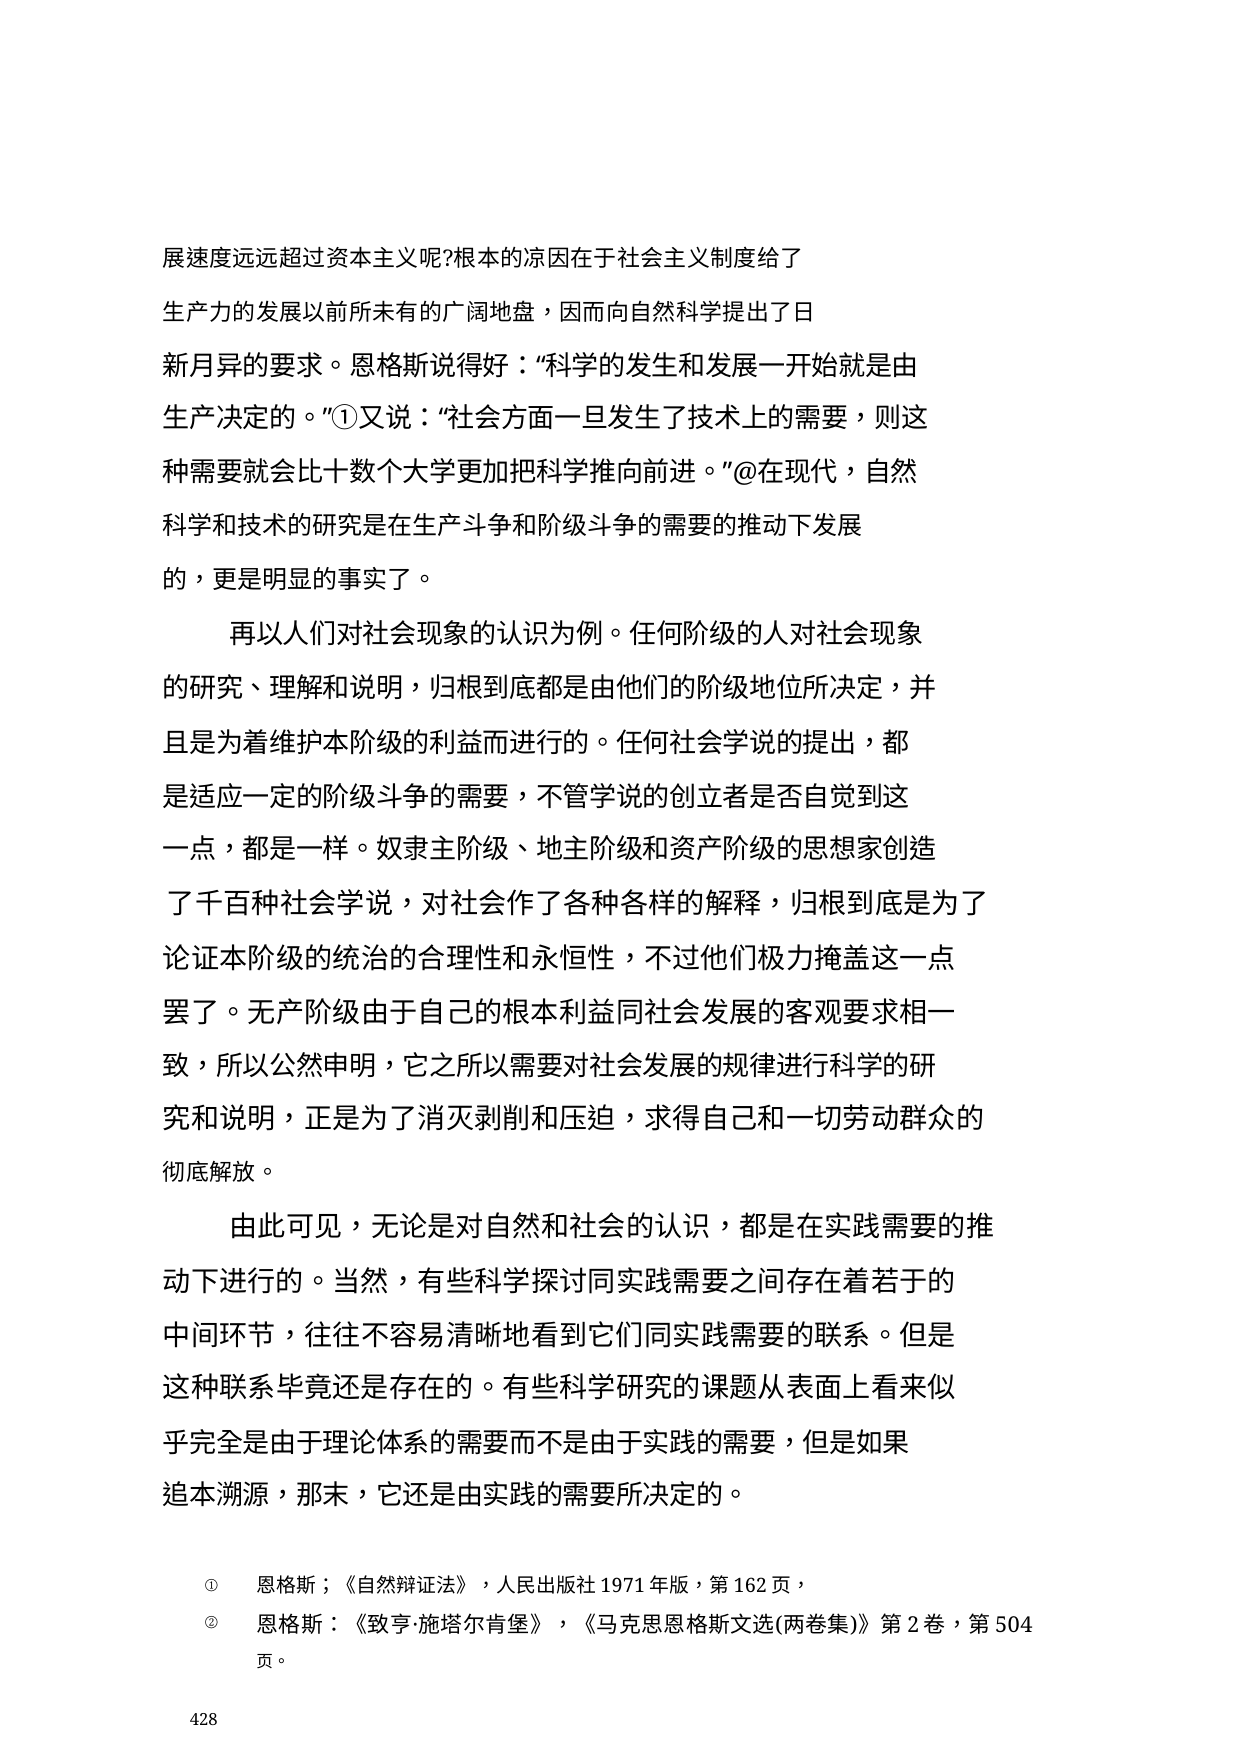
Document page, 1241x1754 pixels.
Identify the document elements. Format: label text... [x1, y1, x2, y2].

text 展速度远远超过资本主义呢?根本的凉因在于社会主义制度给了 [162, 247, 1085, 271]
text 罢了。无产阶级由于自己的根本利益同社会发展的客观要求相一 [162, 999, 1112, 1028]
text 恩格斯；《自然辩证法》，人民出版社1971年版，第162页， [256, 1577, 866, 1597]
text 了千百种社会学说，对社会作了各种各样的解释，归根到底是为了 [167, 891, 1112, 919]
text 新月异的要求。恩格斯说得好：“科学的发生和发展一开始就是由 [162, 354, 1085, 380]
text 论证本阶级的统治的合理性和永恒性，不过他们极力掩盖这一点 [162, 945, 1112, 974]
text 是适应一定的阶级斗争的需要，不管学说的创立者是否自觉到这 [162, 785, 1112, 812]
text 彻底解放。 [162, 1162, 1112, 1185]
text 致，所以公然申明，它之所以需要对社会发展的规律进行科学的研 [162, 1054, 1112, 1080]
text ② [204, 1614, 251, 1632]
text 追本溯源，那末，它还是由实践的需要所决定的。 [162, 1483, 1119, 1509]
text 生产决定的。”①又说：“社会方面一旦发生了技术上的需要，则这 [162, 406, 1085, 432]
text 一点，都是一样。奴隶主阶级、地主阶级和资产阶级的思想家创造 [162, 837, 1112, 864]
text 乎完全是由于理论体系的需要而不是由于实践的需要，但是如果 [162, 1431, 1119, 1457]
text 种需要就会比十数个大学更加把科学推向前进。”@在现代，自然 [162, 460, 1085, 487]
text 的研究、理解和说明，归根到底都是由他们的阶级地位所决定，并 [162, 677, 1112, 703]
text 再以人们对社会现象的认识为例。任何阶级的人对社会现象 [229, 622, 1112, 649]
text 中间环节，往往不容易清晰地看到它们同实践需要的联系。但是 [162, 1322, 1119, 1351]
text 且是为着维护本阶级的利益而进行的。任何社会学说的提出，都 [162, 731, 1112, 757]
text 动下进行的。当然，有些科学探讨同实践需要之间存在着若于的 [162, 1268, 1119, 1297]
text 由此可见，无论是对自然和社会的认识，都是在实践需要的推 [229, 1214, 1119, 1242]
text 的，更是明显的事实了。 [162, 568, 1085, 593]
text 428 [189, 1712, 239, 1729]
text 这种联系毕竟还是存在的。有些科学研究的课题从表面上看来似 [162, 1374, 1119, 1403]
text 恩格斯：《致亨·施塔尔肯堡》，《马克思恩格斯文选(两卷集)》第2卷，第504 [256, 1614, 1153, 1636]
text 页。 [256, 1654, 315, 1671]
text 生产力的发展以前所未有的广阔地盘，因而向自然科学提出了日 [162, 302, 1085, 325]
text 科学和技术的研究是在生产斗争和阶级斗争的需要的推动下发展 [162, 514, 1085, 539]
text ① [204, 1577, 251, 1595]
text 究和说明，正是为了消灭剥削和压迫，求得自己和一切劳动群众的 [162, 1106, 1112, 1134]
